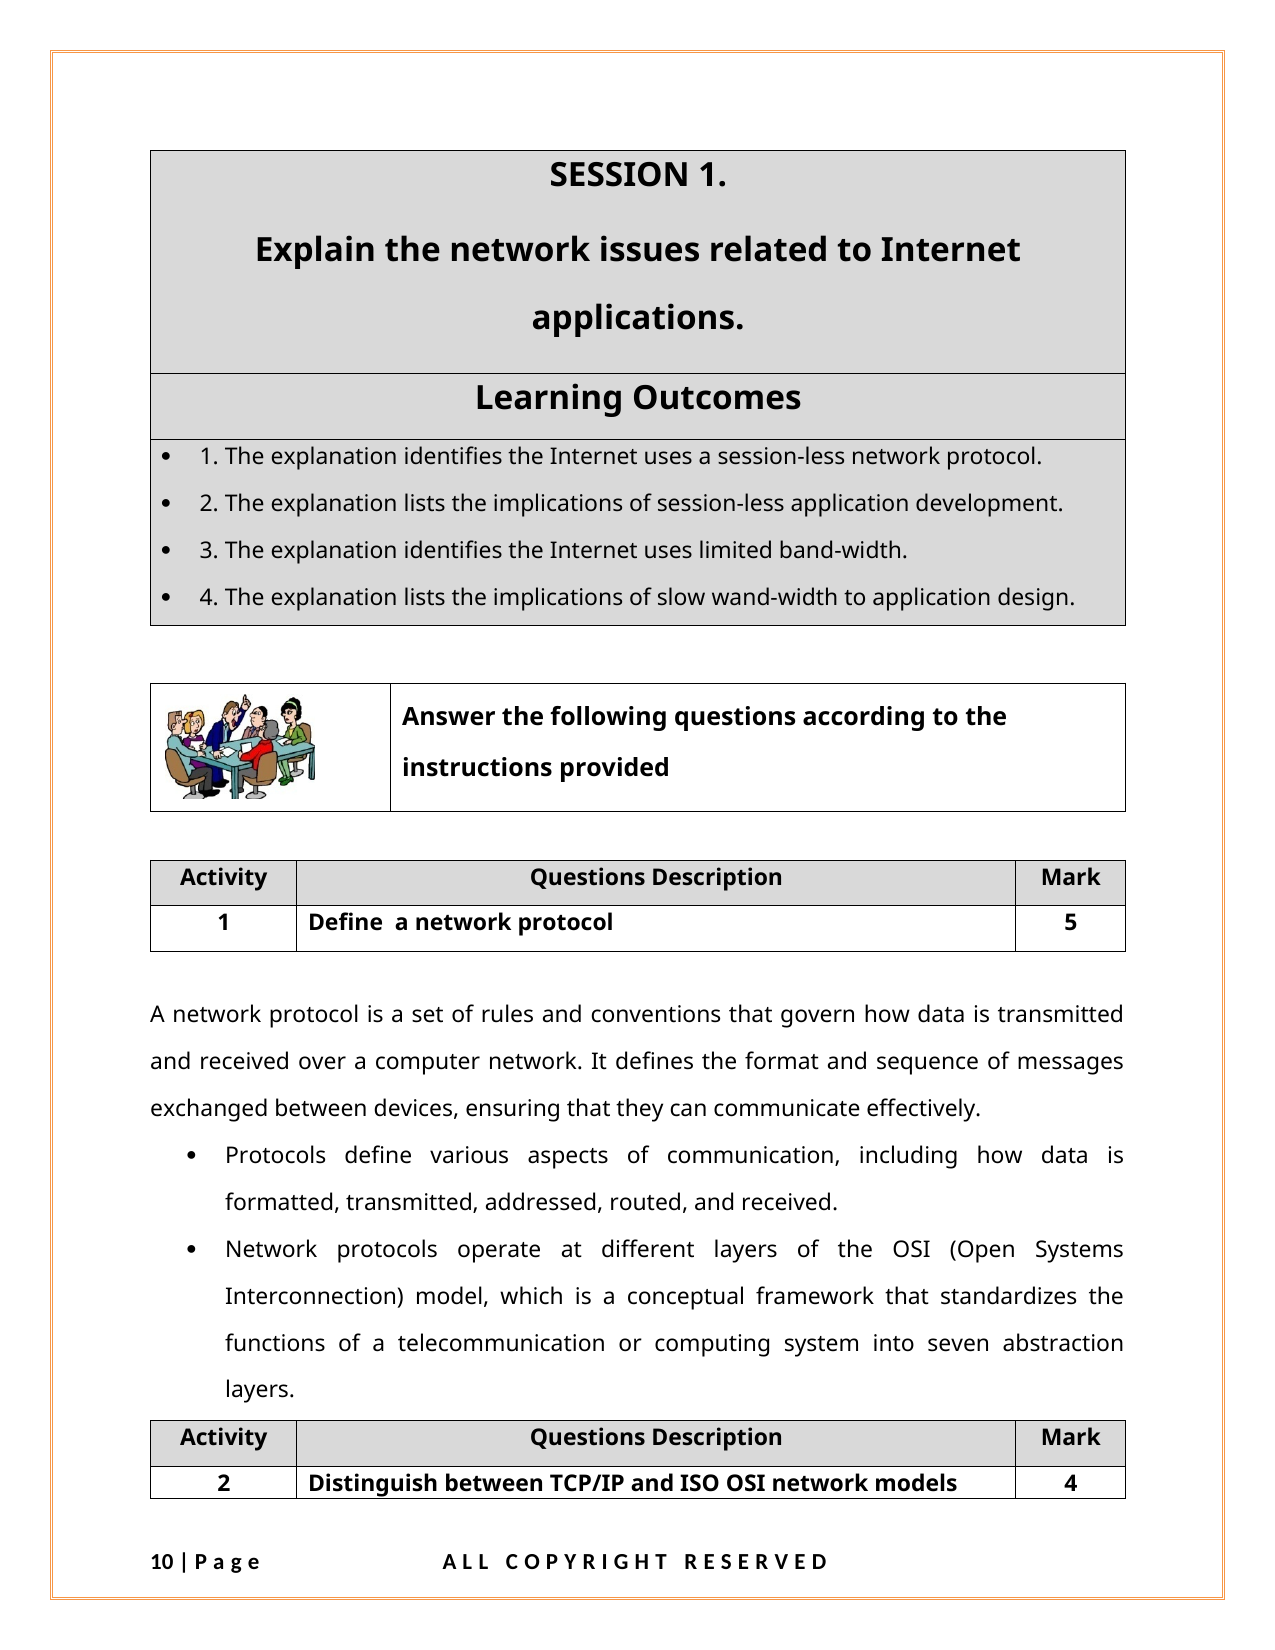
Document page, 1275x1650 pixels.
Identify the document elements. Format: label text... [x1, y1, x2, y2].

picture [165, 694, 315, 798]
table_header Mark [1016, 861, 1125, 905]
table_cell Learning Outcomes [151, 374, 1125, 439]
table_header Activity [151, 861, 296, 905]
list Protocols define various aspects of communication, including how data is formatted, transmitted, addressed, routed, and received. [187, 1139, 1125, 1217]
table_header SESSION 1. Explain the network issues related to Internet applications. [151, 151, 1125, 373]
table_cell 4 [1016, 1467, 1125, 1498]
table_cell 2 [151, 1467, 296, 1498]
table_header Questions Description [297, 861, 1015, 905]
table_cell Define a network protocol [297, 906, 1015, 951]
table_header [151, 684, 390, 811]
table_header Questions Description [297, 1421, 1015, 1466]
table_header Answer the following questions according to the instructions provided [391, 684, 1125, 811]
table_cell 1 [151, 906, 296, 951]
table_header Mark [1016, 1421, 1125, 1466]
text A network protocol is a set of rules and conventions that govern how data is transmitted and received over a computer network. It defines the format and sequence of messages exchanged between devices, ensuring that they can communicate effectively. [150, 998, 1125, 1123]
list Network protocols operate at different layers of the OSI (Open Systems Interconnection) model, which is a conceptual framework that standardizes the functions of a telecommunication or computing system into seven abstraction layers. [187, 1233, 1125, 1405]
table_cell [297, 1467, 1015, 1498]
table_cell 5 [1016, 906, 1125, 951]
table_cell 1. The explanation identifies the Internet uses a session-less network protocol. 2. The explanation lists the implications of session-less application development. 3. The explanation identifies the Internet uses limited band-width. 4. The explanation lists the implications of slow wand-width to application design. [151, 440, 1125, 625]
table_header Activity [151, 1421, 296, 1466]
